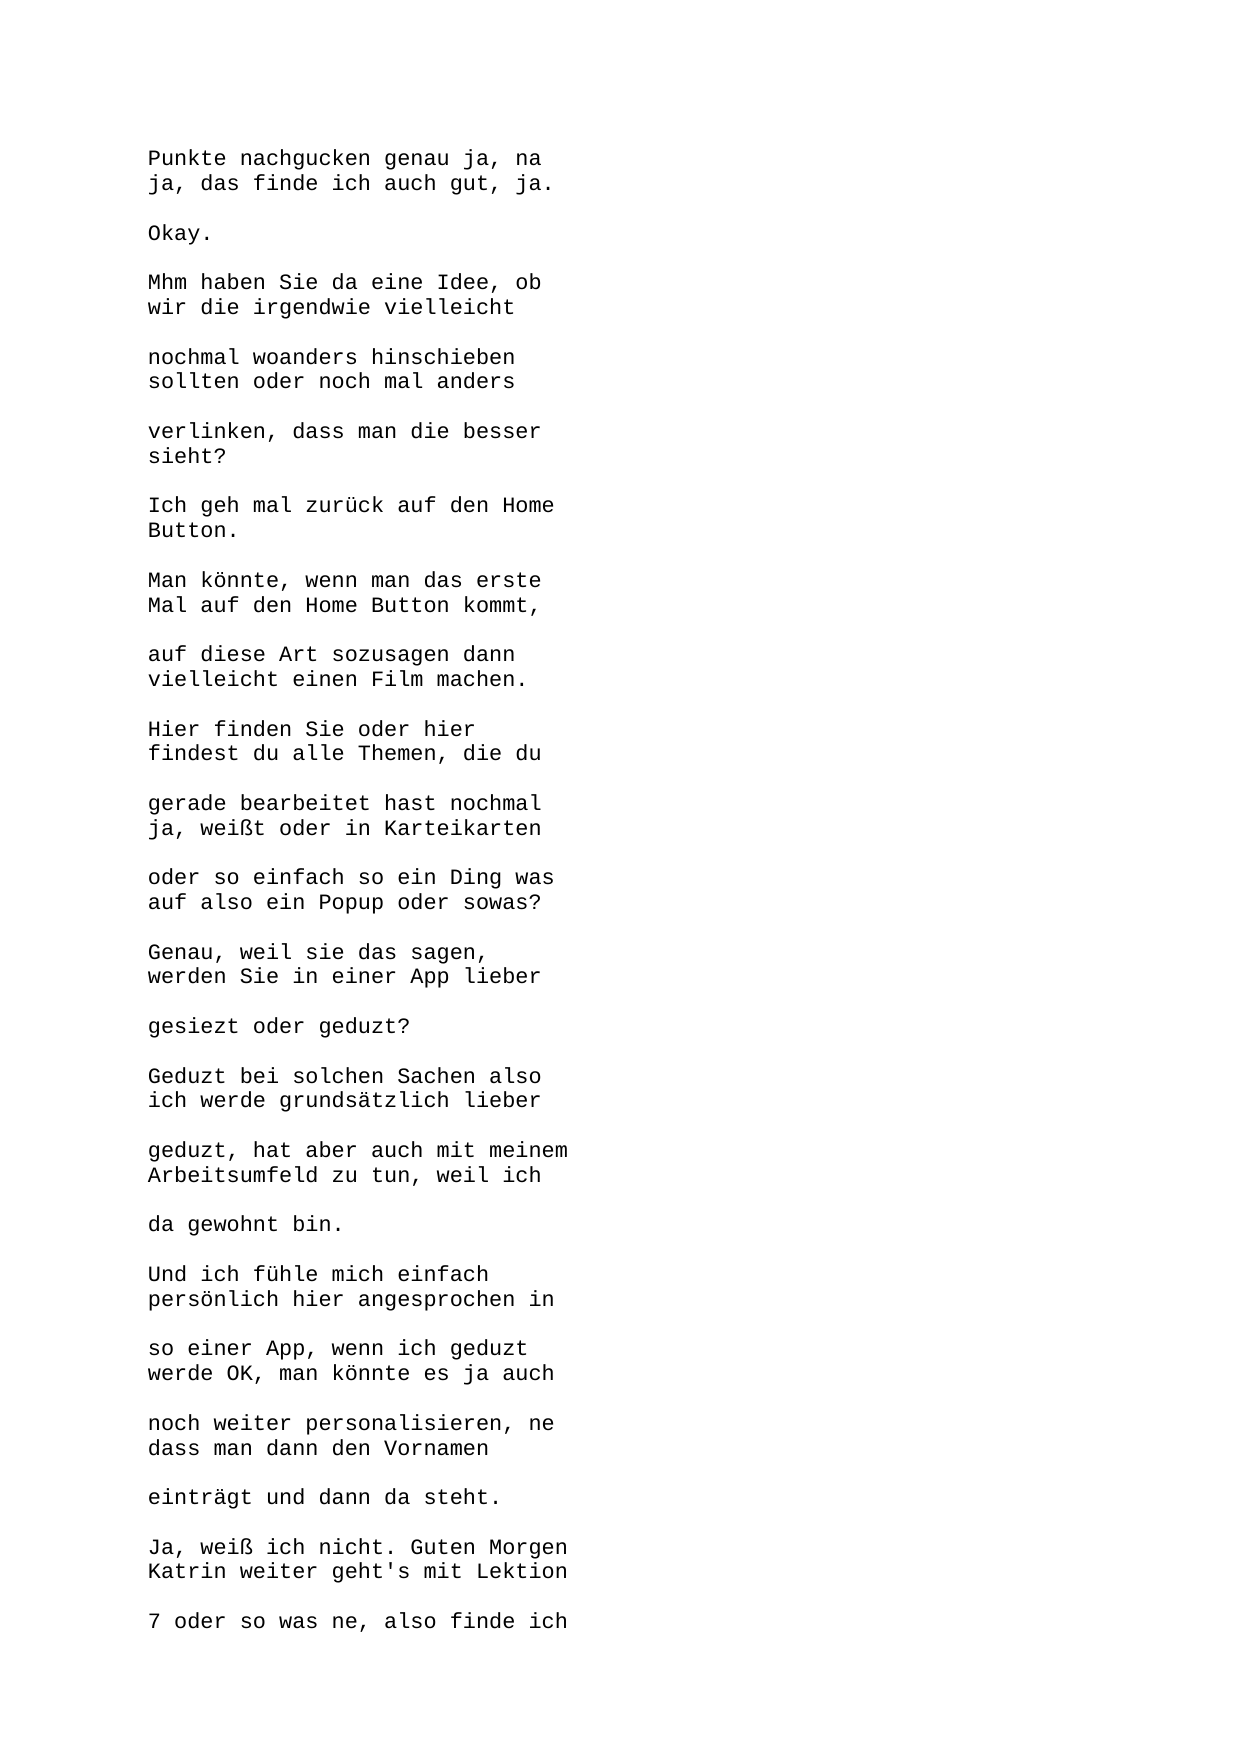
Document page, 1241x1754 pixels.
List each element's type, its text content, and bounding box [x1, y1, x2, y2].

text gerade bearbeitet hast nochmal [148, 792, 1093, 817]
text gesiezt oder geduzt? [148, 1015, 1093, 1040]
text Genau, weil sie das sagen, [148, 941, 1093, 966]
text Mal auf den Home Button kommt, [148, 594, 1093, 619]
text auf also ein Popup oder sowas? [148, 891, 1093, 916]
text einträgt und dann da steht. [148, 1486, 1093, 1511]
text Arbeitsumfeld zu tun, weil ich [148, 1164, 1093, 1189]
text findest du alle Themen, die du [148, 743, 1093, 767]
text ich werde grundsätzlich lieber [148, 1090, 1093, 1114]
text werden Sie in einer App lieber [148, 966, 1093, 991]
text vielleicht einen Film machen. [148, 668, 1093, 693]
text Hier finden Sie oder hier [148, 718, 1093, 743]
text sieht? [148, 445, 1093, 470]
text Okay. [148, 222, 1093, 247]
text Mhm haben Sie da eine Idee, ob [148, 272, 1093, 296]
text persönlich hier angesprochen in [148, 1288, 1093, 1313]
text dass man dann den Vornamen [148, 1437, 1093, 1462]
text Und ich fühle mich einfach [148, 1263, 1093, 1288]
text oder so einfach so ein Ding was [148, 867, 1093, 891]
text geduzt, hat aber auch mit meinem [148, 1139, 1093, 1164]
text Katrin weiter geht's mit Lektion [148, 1561, 1093, 1586]
text Punkte nachgucken genau ja, na [148, 148, 1093, 172]
text werde OK, man könnte es ja auch [148, 1362, 1093, 1387]
text noch weiter personalisieren, ne [148, 1412, 1093, 1437]
text sollten oder noch mal anders [148, 371, 1093, 396]
text auf diese Art sozusagen dann [148, 643, 1093, 668]
text Button. [148, 519, 1093, 544]
text verlinken, dass man die besser [148, 420, 1093, 445]
text so einer App, wenn ich geduzt [148, 1338, 1093, 1362]
text da gewohnt bin. [148, 1214, 1093, 1238]
text wir die irgendwie vielleicht [148, 296, 1093, 321]
text ja, weißt oder in Karteikarten [148, 817, 1093, 842]
text nochmal woanders hinschieben [148, 346, 1093, 371]
text Man könnte, wenn man das erste [148, 569, 1093, 594]
text Ich geh mal zurück auf den Home [148, 495, 1093, 519]
text Ja, weiß ich nicht. Guten Morgen [148, 1536, 1093, 1561]
text 7 oder so was ne, also finde ich [148, 1610, 1093, 1635]
text Geduzt bei solchen Sachen also [148, 1065, 1093, 1090]
text ja, das finde ich auch gut, ja. [148, 172, 1093, 197]
